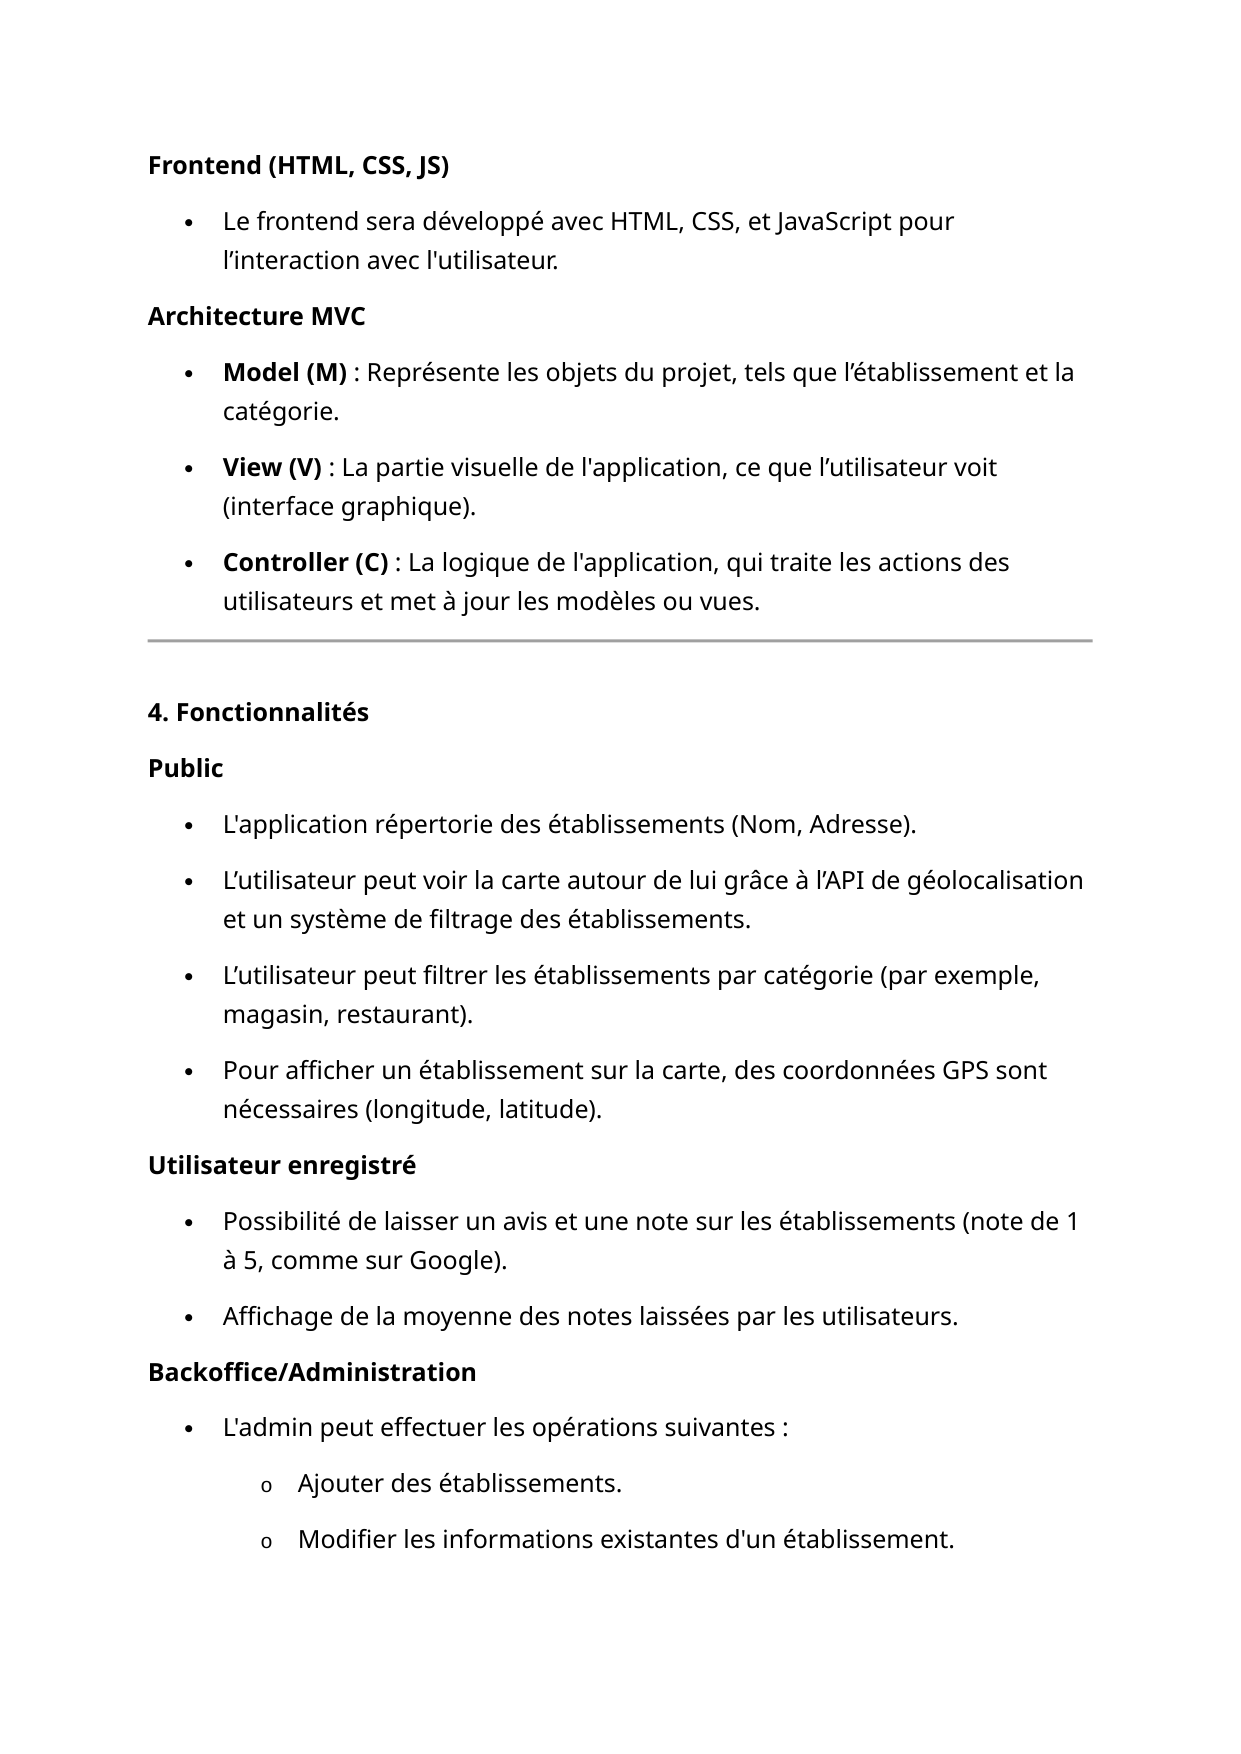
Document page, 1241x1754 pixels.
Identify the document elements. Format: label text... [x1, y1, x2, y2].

text 4. Fonctionnalités [148, 695, 1093, 729]
list Model (M) : Représente les objets du projet, tels que l’établissement et la catégorie. [185, 354, 1093, 427]
text Backoffice/Administration [148, 1354, 1093, 1388]
list Possibilité de laisser un avis et une note sur les établissements (note de 1 à 5, comme sur Google). [185, 1203, 1093, 1277]
text Frontend (HTML, CSS, JS) [148, 148, 1093, 182]
list Controller (C) : La logique de l'application, qui traite les actions des utilisateurs et met à jour les modèles ou vues. [185, 544, 1093, 617]
list L'admin peut effectuer les opérations suivantes : [185, 1410, 1093, 1444]
list L’utilisateur peut filtrer les établissements par catégorie (par exemple, magasin, restaurant). [185, 958, 1093, 1031]
list L’utilisateur peut voir la carte autour de lui grâce à l’API de géolocalisation et un système de filtrage des établissements. [185, 863, 1093, 936]
list Modifier les informations existantes d'un établissement. [260, 1522, 1093, 1556]
list Pour afficher un établissement sur la carte, des coordonnées GPS sont nécessaires (longitude, latitude). [185, 1053, 1093, 1126]
list Ajouter des établissements. [260, 1466, 1093, 1500]
list L'application répertorie des établissements (Nom, Adresse). [185, 807, 1093, 841]
text Architecture MVC [148, 298, 1093, 332]
list View (V) : La partie visuelle de l'application, ce que l’utilisateur voit (interface graphique). [185, 449, 1093, 522]
list Le frontend sera développé avec HTML, CSS, et JavaScript pour l’interaction avec l'utilisateur. [185, 203, 1093, 277]
text Utilisateur enregistré [148, 1148, 1093, 1182]
list Affichage de la moyenne des notes laissées par les utilisateurs. [185, 1298, 1093, 1332]
text Public [148, 751, 1093, 785]
